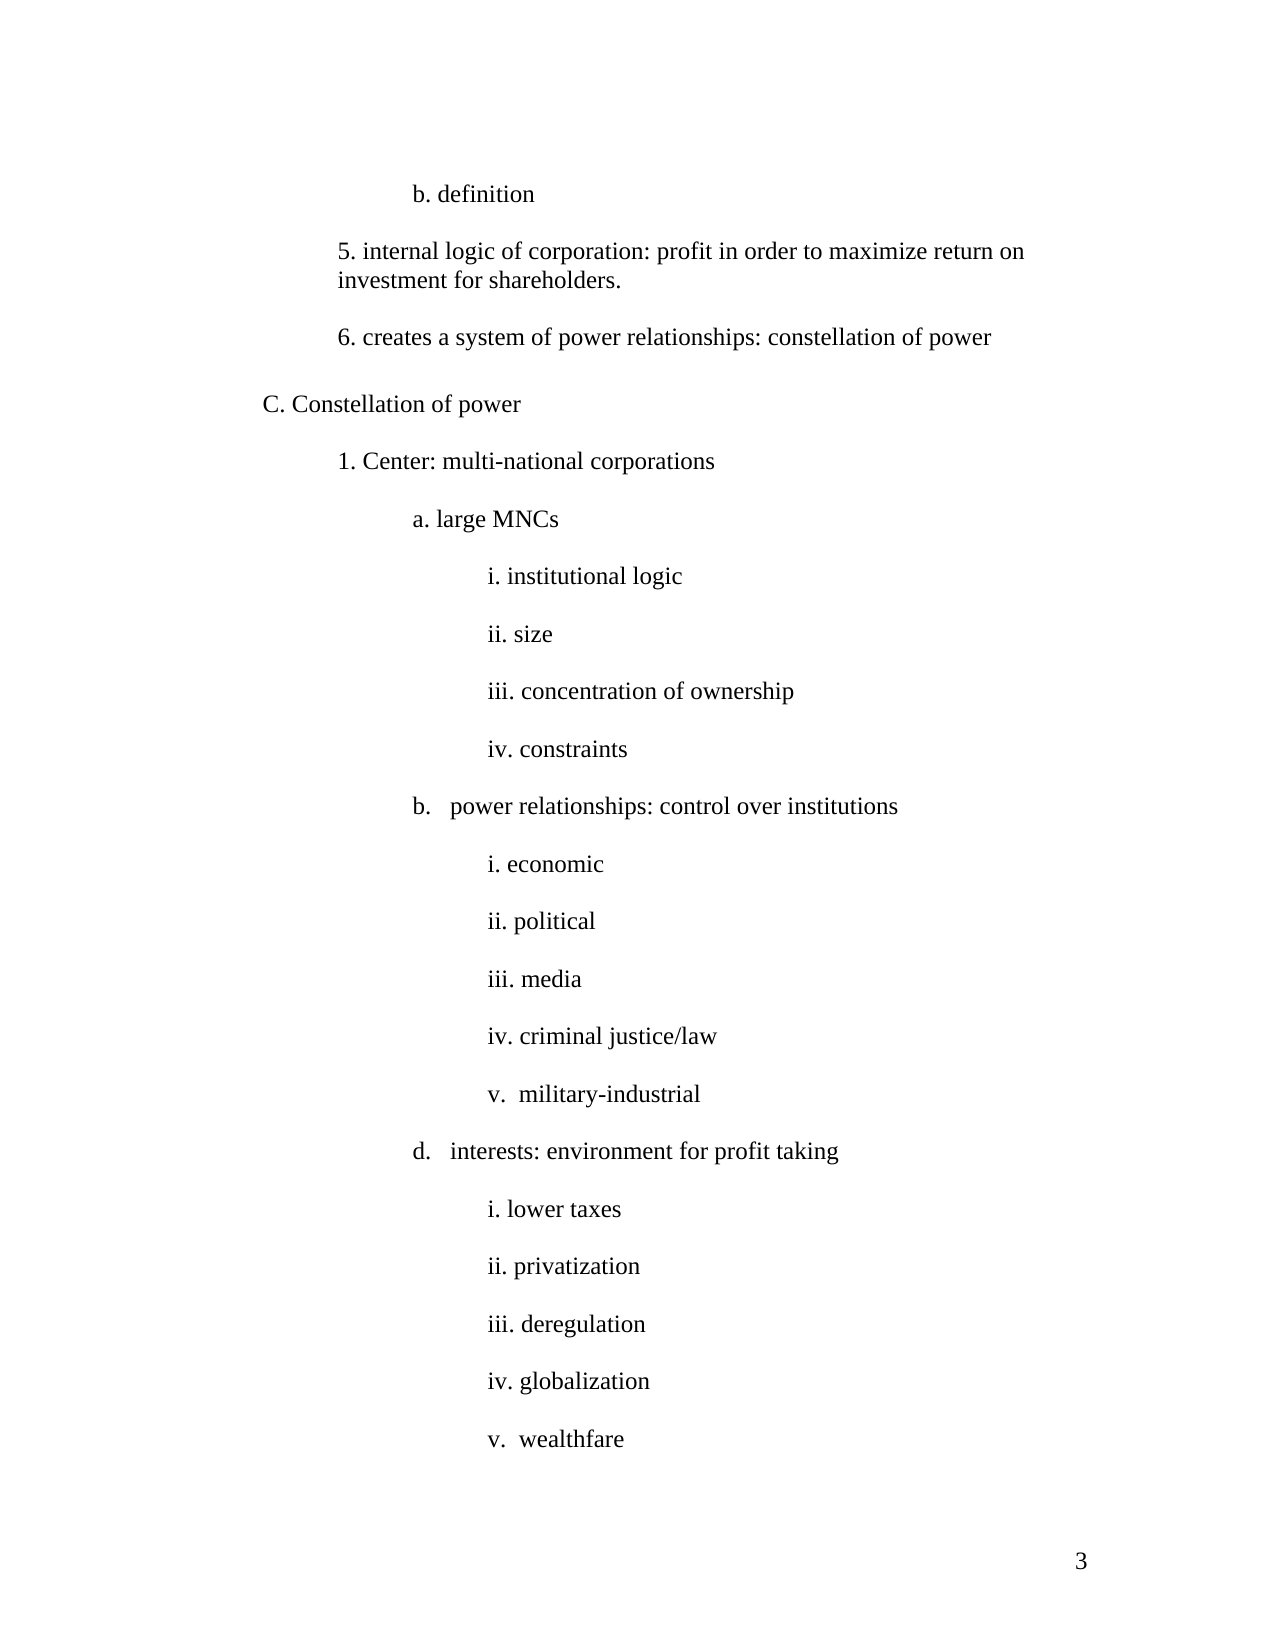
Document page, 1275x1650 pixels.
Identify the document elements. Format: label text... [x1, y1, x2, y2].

text b. definition [337, 179, 1087, 207]
text v. military-industrial [187, 1079, 1087, 1107]
text iv. constraints [187, 734, 1087, 762]
text iii. concentration of ownership [187, 676, 1087, 705]
text C. Constellation of power [187, 389, 1087, 417]
text iii. deregulation [187, 1309, 1087, 1337]
text ii. size [187, 619, 1087, 647]
text 5. internal logic of corporation: profit in order to maximize return on investment for shareholders. [337, 236, 1087, 294]
list power relationships: control over institutions [412, 791, 1087, 820]
text a. large MNCs [187, 504, 1087, 532]
text iv. globalization [187, 1366, 1087, 1395]
text i. economic [487, 849, 1087, 877]
text iv. criminal justice/law [187, 1021, 1087, 1050]
text i. lower taxes [487, 1194, 1087, 1222]
text 6. creates a system of power relationships: constellation of power [337, 322, 1087, 351]
list interests: environment for profit taking [412, 1136, 1087, 1165]
text v. wealthfare [187, 1424, 1087, 1452]
text iii. media [187, 964, 1087, 992]
text 1. Center: multi-national corporations [187, 446, 1087, 475]
text ii. political [487, 906, 1087, 935]
text ii. privatization [187, 1251, 1087, 1280]
text i. institutional logic [187, 561, 1087, 590]
